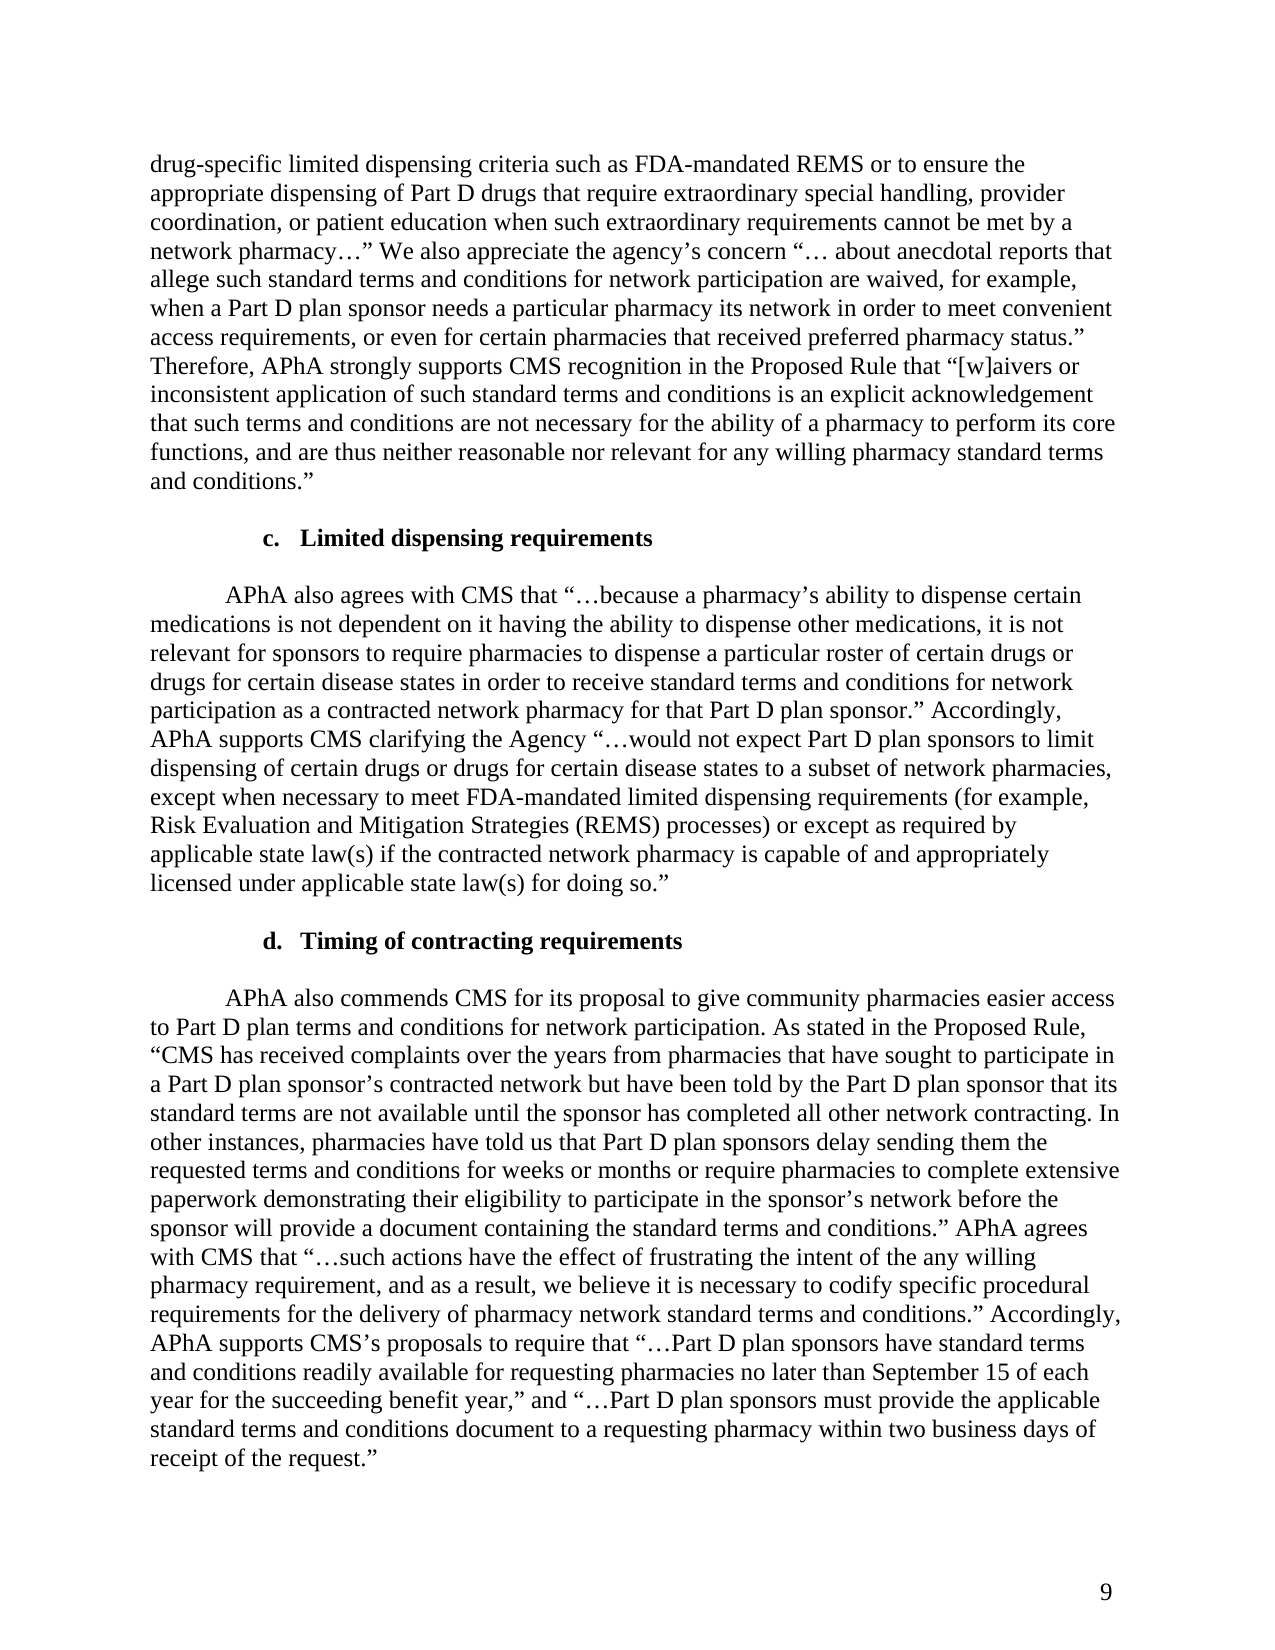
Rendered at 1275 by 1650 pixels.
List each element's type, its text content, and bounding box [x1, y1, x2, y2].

text APhA also agrees with CMS that “…because a pharmacy’s ability to dispense certain medications is not dependent on it having the ability to dispense other medications, it is not relevant for sponsors to require pharmacies to dispense a particular roster of certain drugs or drugs for certain disease states in order to receive standard terms and conditions for network participation as a contracted network pharmacy for that Part D plan sponsor.” Accordingly, APhA supports CMS clarifying the Agency “…would not expect Part D plan sponsors to limit dispensing of certain drugs or drugs for certain disease states to a subset of network pharmacies, except when necessary to meet FDA-mandated limited dispensing requirements (for example, Risk Evaluation and Mitigation Strategies (REMS) processes) or except as required by applicable state law(s) if the contracted network pharmacy is capable of and appropriately licensed under applicable state law(s) for doing so.” [150, 581, 1114, 897]
subtitle Limited dispensing requirements [262, 523, 1137, 552]
text APhA also commends CMS for its proposal to give community pharmacies easier access to Part D plan terms and conditions for network participation. As stated in the Proposed Rule, “CMS has received complaints over the years from pharmacies that have sought to participate in a Part D plan sponsor’s contracted network but have been told by the Part D plan sponsor that its standard terms are not available until the sponsor has completed all other network contracting. In other instances, pharmacies have told us that Part D plan sponsors delay sending them the requested terms and conditions for weeks or months or require pharmacies to complete extensive paperwork demonstrating their eligibility to participate in the sponsor’s network before the sponsor will provide a document containing the standard terms and conditions.” APhA agrees with CMS that “…such actions have the effect of frustrating the intent of the any willing pharmacy requirement, and as a result, we believe it is necessary to codify specific procedural requirements for the delivery of pharmacy network standard terms and conditions.” Accordingly, APhA supports CMS’s proposals to require that “…Part D plan sponsors have standard terms and conditions readily available for requesting pharmacies no later than September 15 of each year for the succeeding benefit year,” and “…Part D plan sponsors must provide the applicable standard terms and conditions document to a requesting pharmacy within two business days of receipt of the request.” [150, 983, 1121, 1472]
text drug-specific limited dispensing criteria such as FDA-mandated REMS or to ensure the appropriate dispensing of Part D drugs that require extraordinary special handling, provider coordination, or patient education when such extraordinary requirements cannot be met by a network pharmacy…” We also appreciate the agency’s concern “… about anecdotal reports that allege such standard terms and conditions for network participation are waived, for example, when a Part D plan sponsor needs a particular pharmacy its network in order to meet convenient access requirements, or even for certain pharmacies that received preferred pharmacy status.” Therefore, APhA strongly supports CMS recognition in the Proposed Rule that “[w]aivers or inconsistent application of such standard terms and conditions is an explicit acknowledgement that such terms and conditions are not necessary for the ability of a pharmacy to perform its core functions, and are thus neither reasonable nor relevant for any willing pharmacy standard terms and conditions.” [150, 149, 1118, 494]
subtitle Timing of contracting requirements [262, 926, 1137, 954]
